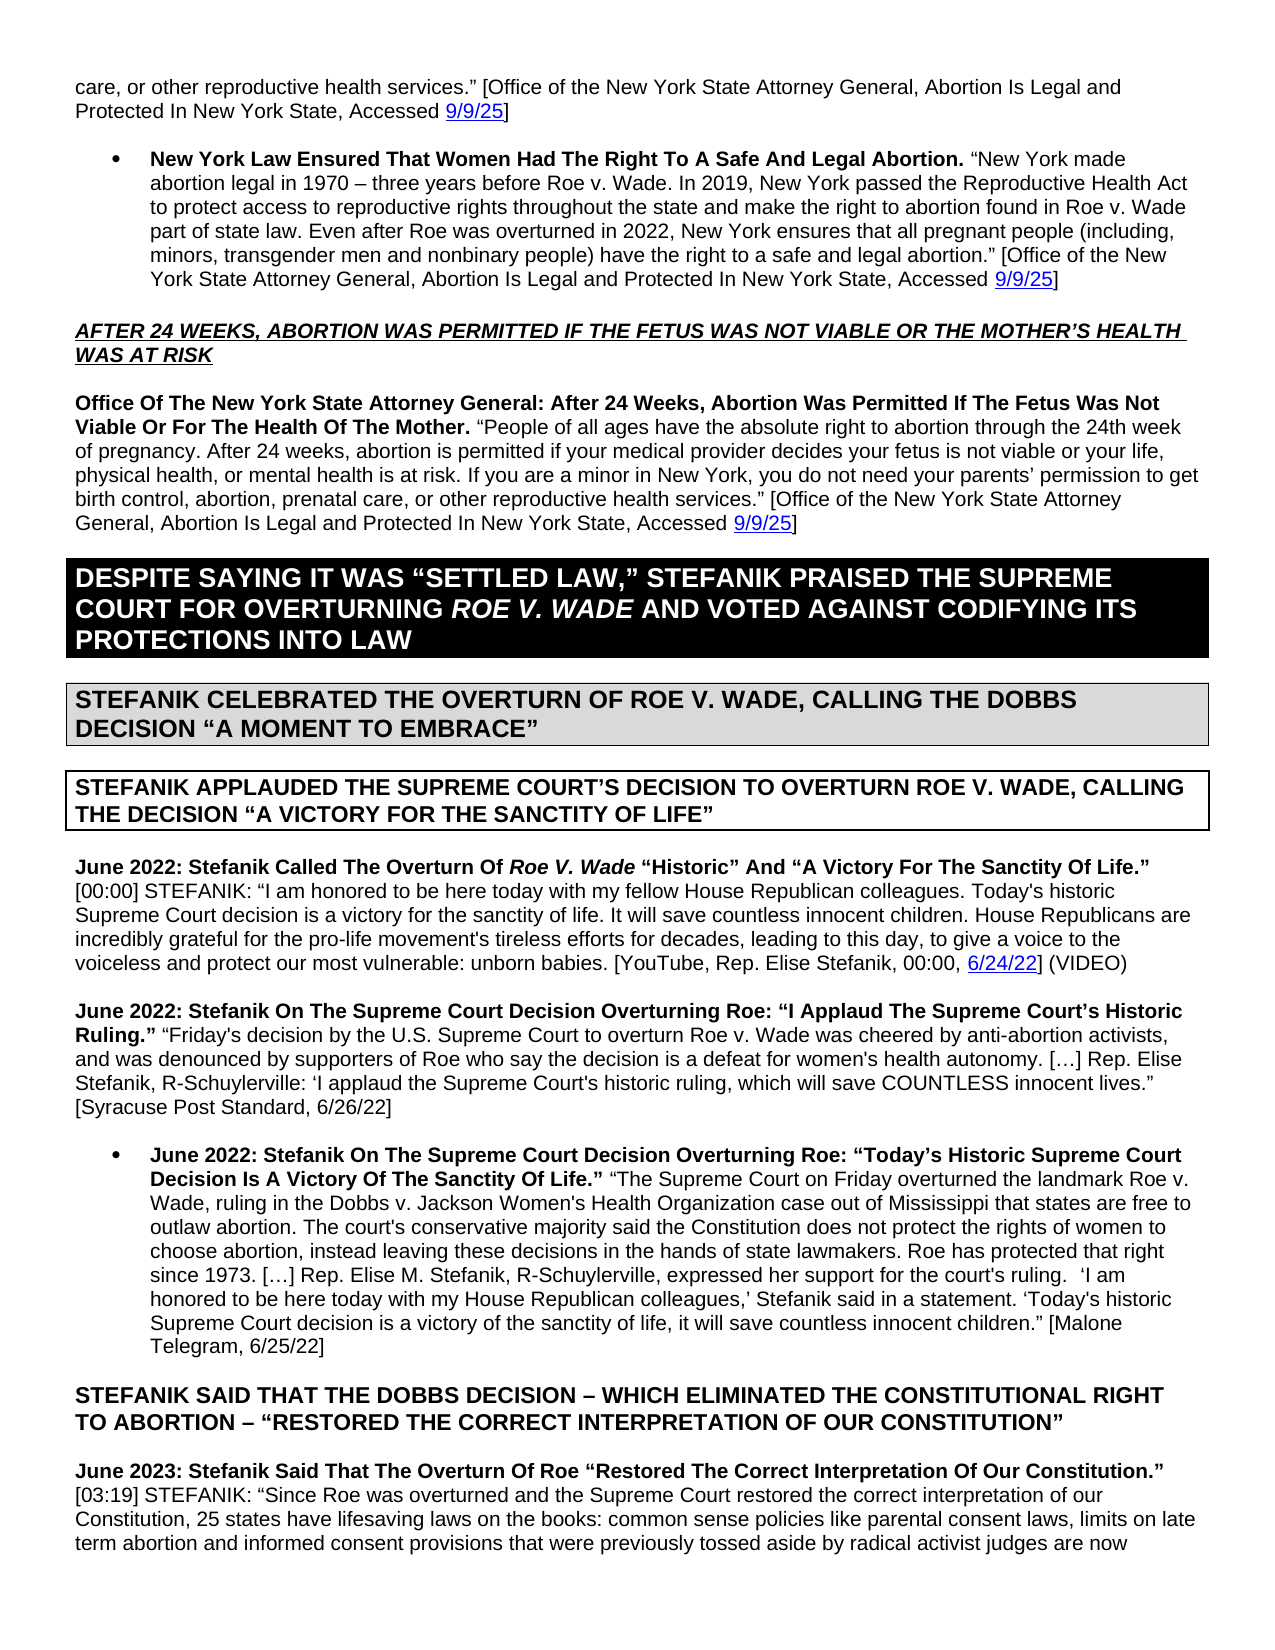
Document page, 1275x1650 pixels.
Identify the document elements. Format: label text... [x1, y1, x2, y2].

text June 2022: Stefanik Called The Overturn Of Roe V. Wade “Historic” And “A Victory For The Sanctity Of Life.” [00:00] STEFANIK: “I am honored to be here today with my fellow House Republican colleagues. Today's historic Supreme Court decision is a victory for the sanctity of life. It will save countless innocent children. House Republicans are incredibly grateful for the pro-life movement's tireless efforts for decades, leading to this day, to give a voice to the voiceless and protect our most vulnerable: unborn babies. [YouTube, Rep. Elise Stefanik, 00:00, 6/24/22] (VIDEO) [75, 855, 1200, 975]
text STEFANIK APPLAUDED THE SUPREME COURT’S DECISION TO OVERTURN ROE V. WADE, CALLING THE DECISION “A VICTORY FOR THE SANCTITY OF LIFE” [67, 772, 1208, 829]
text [75, 1459, 1200, 1555]
list June 2022: Stefanik On The Supreme Court Decision Overturning Roe: “Today’s Historic Supreme Court Decision Is A Victory Of The Sanctity Of Life.” “The Supreme Court on Friday overturned the landmark Roe v. Wade, ruling in the Dobbs v. Jackson Women's Health Organization case out of Mississippi that states are free to outlaw abortion. The court's conservative majority said the Constitution does not protect the rights of women to choose abortion, instead leaving these decisions in the hands of state lawmakers. Roe has protected that right since 1973. […] Rep. Elise M. Stefanik, R-Schuylerville, expressed her support for the court's ruling. ‘I am honored to be here today with my House Republican colleagues,’ Stefanik said in a statement. ‘Today's historic Supreme Court decision is a victory of the sanctity of life, it will save countless innocent children.” [Malone Telegram, 6/25/22] [112, 1143, 1200, 1358]
text DESPITE SAYING IT WAS “SETTLED LAW,” STEFANIK PRAISED THE SUPREME COURT FOR OVERTURNING ROE V. WADE AND VOTED AGAINST CODIFYING ITS PROTECTIONS INTO LAW [67, 560, 1208, 657]
text AFTER 24 WEEKS, ABORTION WAS PERMITTED IF THE FETUS WAS NOT VIABLE OR THE MOTHER’S HEALTH WAS AT RISK [75, 319, 1200, 367]
text Office Of The New York State Attorney General: After 24 Weeks, Abortion Was Permitted If The Fetus Was Not Viable Or For The Health Of The Mother. “People of all ages have the absolute right to abortion through the 24th week of pregnancy. After 24 weeks, abortion is permitted if your medical provider decides your fetus is not viable or your life, physical health, or mental health is at risk. If you are a minor in New York, you do not need your parents’ permission to get birth control, abortion, prenatal care, or other reproductive health services.” [Office of the New York State Attorney General, Abortion Is Legal and Protected In New York State, Accessed 9/9/25] [75, 391, 1200, 534]
list New York Law Ensured That Women Had The Right To A Safe And Legal Abortion. “New York made abortion legal in 1970 – three years before Roe v. Wade. In 2019, New York passed the Reproductive Health Act to protect access to reproductive rights throughout the state and make the right to abortion found in Roe v. Wade part of state law. Even after Roe was overturned in 2022, New York ensures that all pregnant people (including, minors, transgender men and nonbinary people) have the right to a safe and legal abortion.” [Office of the New York State Attorney General, Abortion Is Legal and Protected In New York State, Accessed 9/9/25] [112, 147, 1200, 291]
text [75, 75, 1200, 123]
text STEFANIK SAID THAT THE DOBBS DECISION – WHICH ELIMINATED THE CONSTITUTIONAL RIGHT TO ABORTION – “RESTORED THE CORRECT INTERPRETATION OF OUR CONSTITUTION” [75, 1382, 1200, 1435]
text June 2022: Stefanik On The Supreme Court Decision Overturning Roe: “I Applaud The Supreme Court’s Historic Ruling.” “Friday's decision by the U.S. Supreme Court to overturn Roe v. Wade was cheered by anti-abortion activists, and was denounced by supporters of Roe who say the decision is a defeat for women's health autonomy. […] Rep. Elise Stefanik, R-Schuylerville: ‘I applaud the Supreme Court's historic ruling, which will save COUNTLESS innocent lives.” [Syracuse Post Standard, 6/26/22] [75, 999, 1200, 1119]
text STEFANIK CELEBRATED THE OVERTURN OF ROE V. WADE, CALLING THE DOBBS DECISION “A MOMENT TO EMBRACE” [67, 684, 1208, 745]
